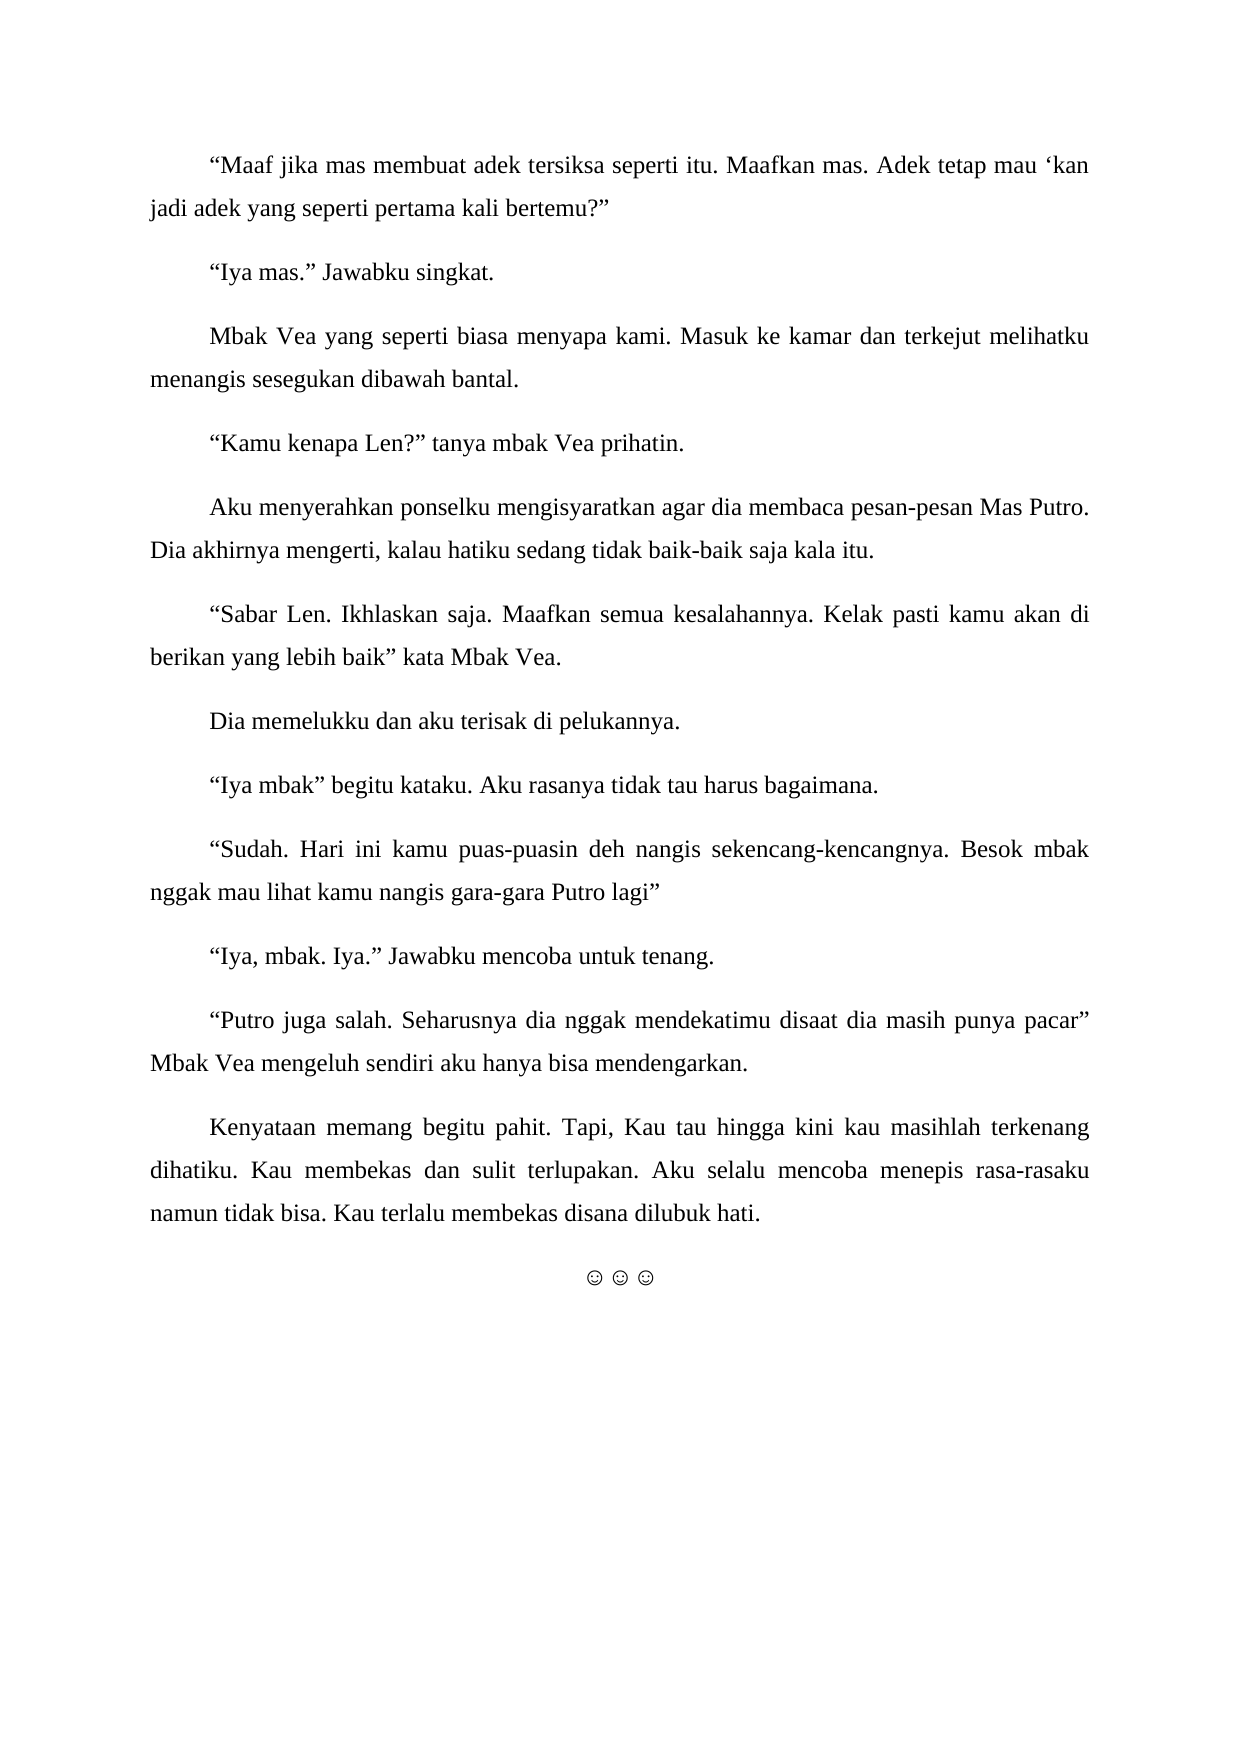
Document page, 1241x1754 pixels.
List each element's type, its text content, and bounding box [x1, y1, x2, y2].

text ☺☺☺ [150, 1262, 1090, 1291]
text “Sudah. Hari ini kamu puas-puasin deh nangis sekencang-kencangnya. Besok mbak nggak mau lihat kamu nangis gara-gara Putro lagi” [150, 834, 1090, 906]
text Kenyataan memang begitu pahit. Tapi, Kau tau hingga kini kau masihlah terkenang dihatiku. Kau membekas dan sulit terlupakan. Aku selalu mencoba menepis rasa-rasaku namun tidak bisa. Kau terlalu membekas disana dilubuk hati. [150, 1112, 1090, 1227]
text “Kamu kenapa Len?” tanya mbak Vea prihatin. [150, 428, 1090, 457]
text Dia memelukku dan aku terisak di pelukannya. [150, 706, 1090, 735]
text “Maaf jika mas membuat adek tersiksa seperti itu. Maafkan mas. Adek tetap mau ‘kan jadi adek yang seperti pertama kali bertemu?” [150, 150, 1090, 222]
text “Sabar Len. Ikhlaskan saja. Maafkan semua kesalahannya. Kelak pasti kamu akan di berikan yang lebih baik” kata Mbak Vea. [150, 599, 1090, 671]
text “Iya mbak” begitu kataku. Aku rasanya tidak tau harus bagaimana. [150, 770, 1090, 799]
text Mbak Vea yang seperti biasa menyapa kami. Masuk ke kamar dan terkejut melihatku menangis sesegukan dibawah bantal. [150, 321, 1090, 393]
text “Putro juga salah. Seharusnya dia nggak mendekatimu disaat dia masih punya pacar” Mbak Vea mengeluh sendiri aku hanya bisa mendengarkan. [150, 1005, 1090, 1077]
text Aku menyerahkan ponselku mengisyaratkan agar dia membaca pesan-pesan Mas Putro. Dia akhirnya mengerti, kalau hatiku sedang tidak baik-baik saja kala itu. [150, 492, 1090, 564]
text “Iya, mbak. Iya.” Jawabku mencoba untuk tenang. [150, 941, 1090, 970]
text “Iya mas.” Jawabku singkat. [150, 257, 1090, 286]
